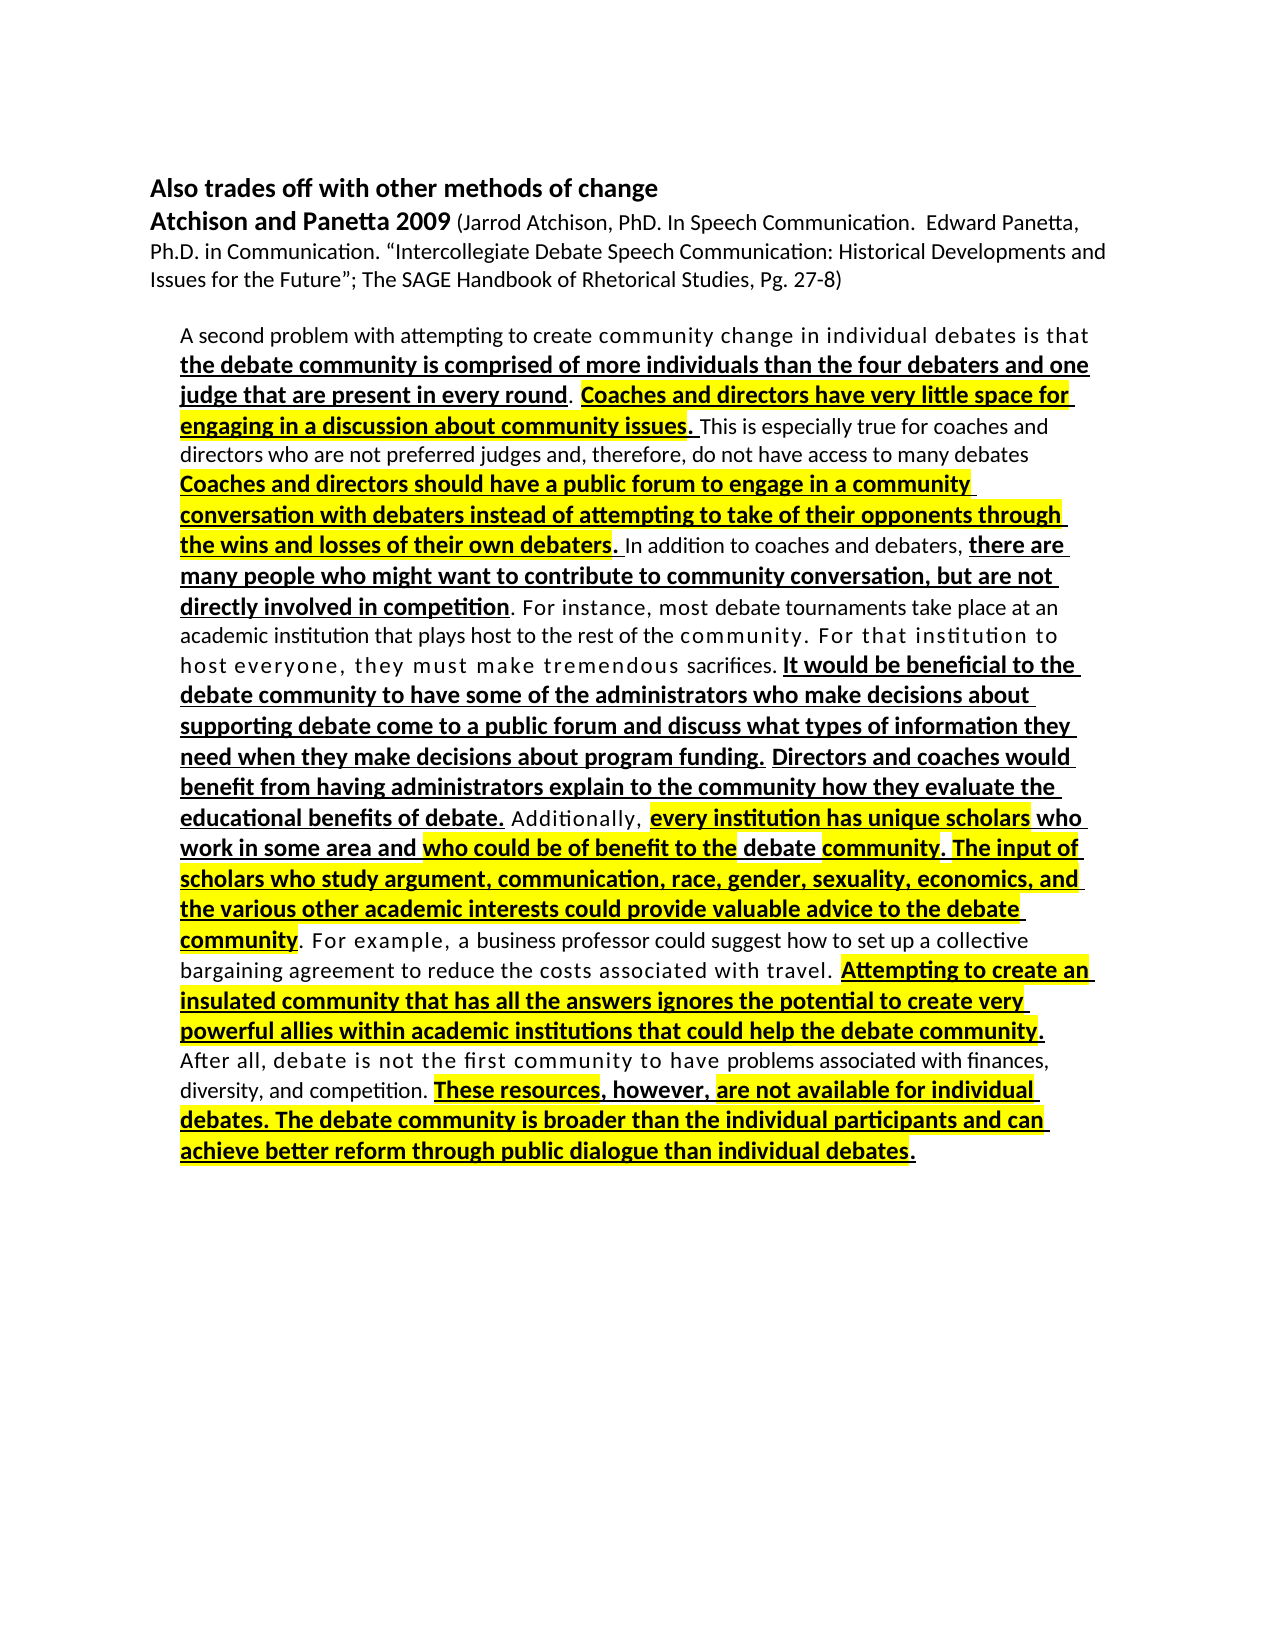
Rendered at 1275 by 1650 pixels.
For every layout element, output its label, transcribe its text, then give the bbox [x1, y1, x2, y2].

subtitle Also trades off with other methods of change [150, 171, 1125, 204]
text A second problem with attempting to create community change in individual debates is that the debate community is comprised of more individuals than the four debaters and one judge that are present in every round. Coaches and directors have very little space for engaging in a discussion about community issues. This is especially true for coaches and directors who are not preferred judges and, therefore, do not have access to many debates Coaches and directors should have a public forum to engage in a community conversation with debaters instead of attempting to take of their opponents through the wins and losses of their own debaters. In addition to coaches and debaters, there are many people who might want to contribute to community conversation, but are not directly involved in competition. For instance, most debate tournaments take place at an academic institution that plays host to the rest of the community. For that institution to host everyone, they must make tremendous sacrifices. It would be beneficial to the debate community to have some of the administrators who make decisions about supporting debate come to a public forum and discuss what types of information they need when they make decisions about program funding. Directors and coaches would benefit from having administrators explain to the community how they evaluate the educational benefits of debate. Additionally, every institution has unique scholars who work in some area and who could be of benefit to the debate community. The input of scholars who study argument, communication, race, gender, sexuality, economics, and the various other academic interests could provide valuable advice to the debate community. For example, a business professor could suggest how to set up a collective bargaining agreement to reduce the costs associated with travel. Attempting to create an insulated community that has all the answers ignores the potential to create very powerful allies within academic institutions that could help the debate community. After all, debate is not the first community to have problems associated with finances, diversity, and competition. These resources, however, are not available for individual debates. The debate community is broader than the individual participants and can achieve better reform through public dialogue than individual debates. [180, 321, 1095, 985]
text Atchison and Panetta 2009 (Jarrod Atchison, PhD. In Speech Communication. Edward Panetta, Ph.D. in Communication. “Intercollegiate Debate Speech Communication: Historical Developments and Issues for the Future”; The SAGE Handbook of Rhetorical Studies, Pg. 27-8) [150, 204, 1125, 293]
text A second problem with attempting to create community change in individual debates is that the debate community is comprised of more individuals than the four debaters and one judge that are present in every round. Coaches and directors have very little space for engaging in a discussion about community issues. This is especially true for coaches and directors who are not preferred judges and, therefore, do not have access to many debates Coaches and directors should have a public forum to engage in a community conversation with debaters instead of attempting to take of their opponents through the wins and losses of their own debaters. In addition to coaches and debaters, there are many people who might want to contribute to community conversation, but are not directly involved in competition. For instance, most debate tournaments take place at an academic institution that plays host to the rest of the community. For that institution to host everyone, they must make tremendous sacrifices. It would be beneficial to the debate community to have some of the administrators who make decisions about supporting debate come to a public forum and discuss what types of information they need when they make decisions about program funding. Directors and coaches would benefit from having administrators explain to the community how they evaluate the educational benefits of debate. Additionally, every institution has unique scholars who work in some area and who could be of benefit to the debate community. The input of scholars who study argument, communication, race, gender, sexuality, economics, and the various other academic interests could provide valuable advice to the debate community. For example, a business professor could suggest how to set up a collective bargaining agreement to reduce the costs associated with travel. Attempting to create an insulated community that has all the answers ignores the potential to create very powerful allies within academic institutions that could help the debate community. After all, debate is not the first community to have problems associated with finances, diversity, and competition. These resources, however, are not available for individual debates. The debate community is broader than the individual participants and can achieve better reform through public dialogue than individual debates. [180, 982, 1095, 1166]
